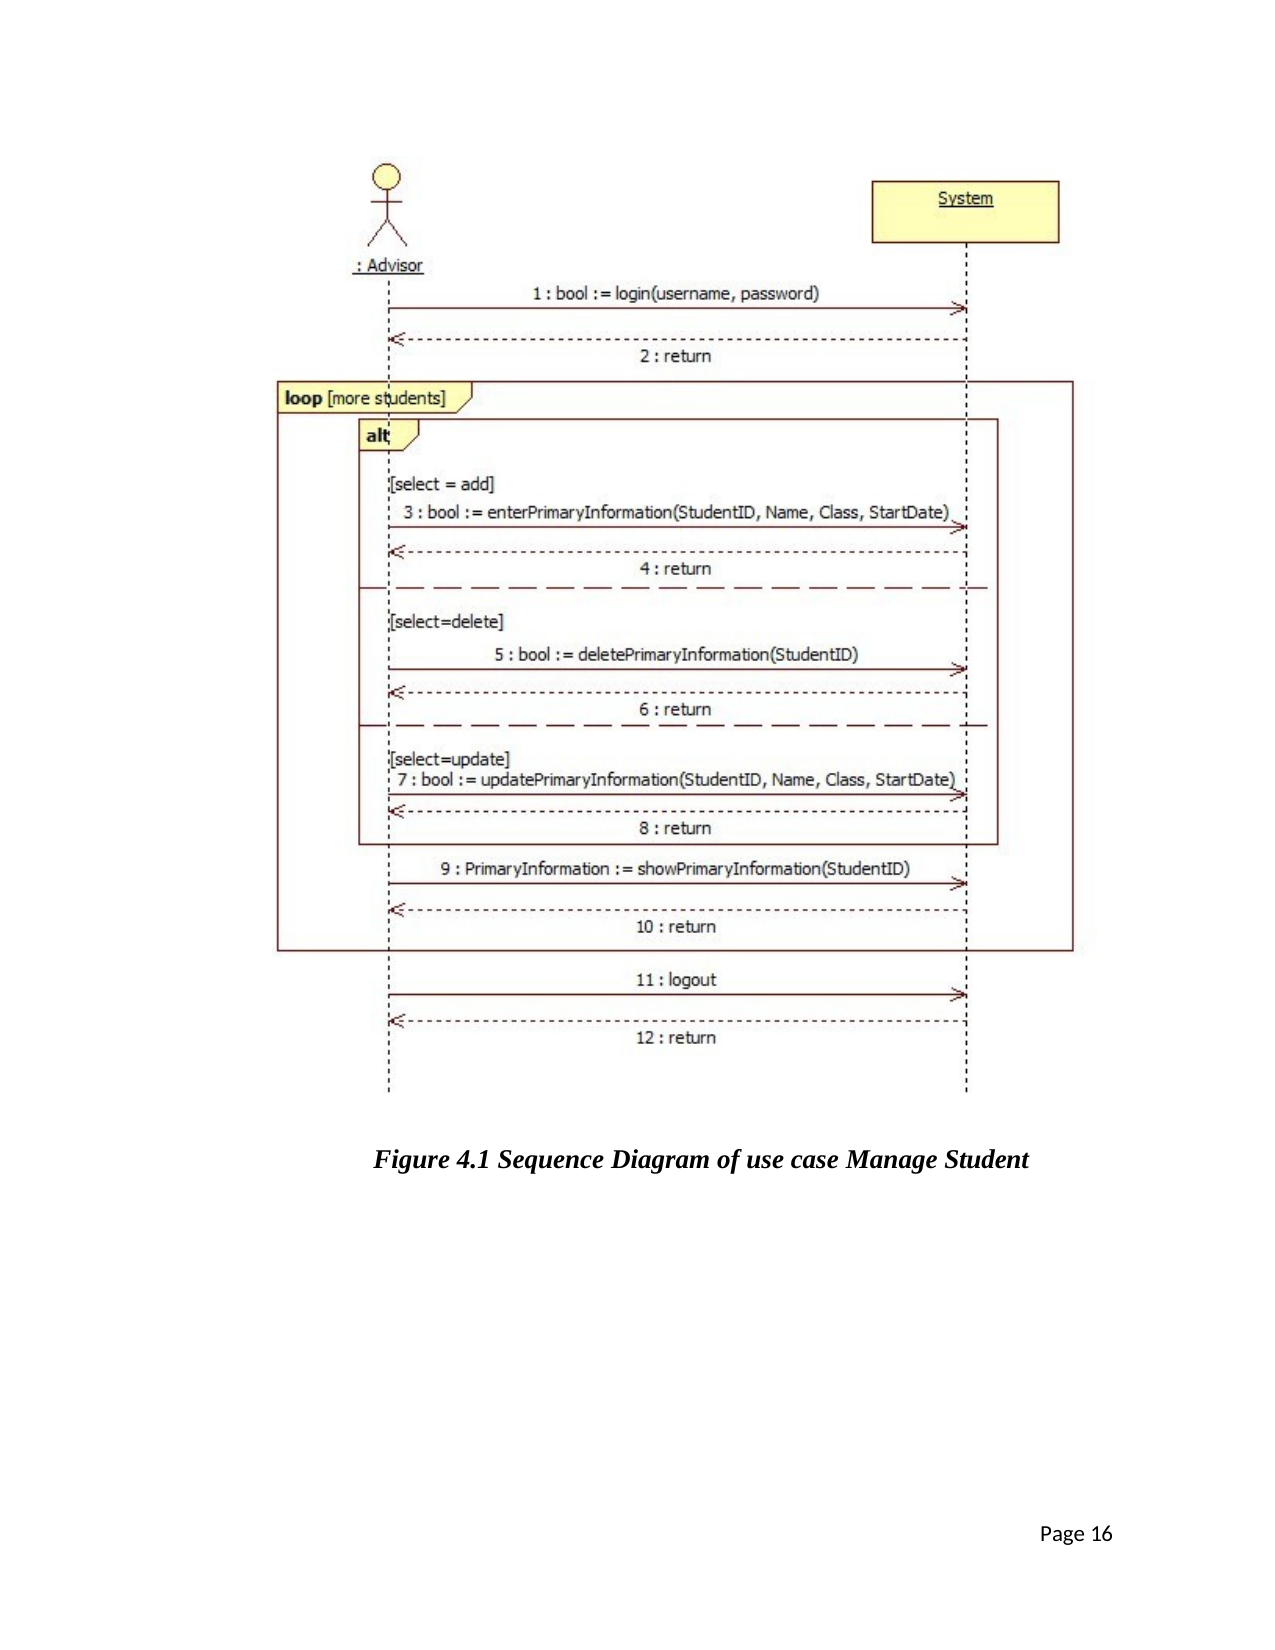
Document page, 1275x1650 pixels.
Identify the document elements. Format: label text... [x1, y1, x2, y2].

picture [272, 156, 1099, 1094]
text Figure 4.1 Sequence Diagram of use case Manage Student [264, 1144, 1137, 1175]
